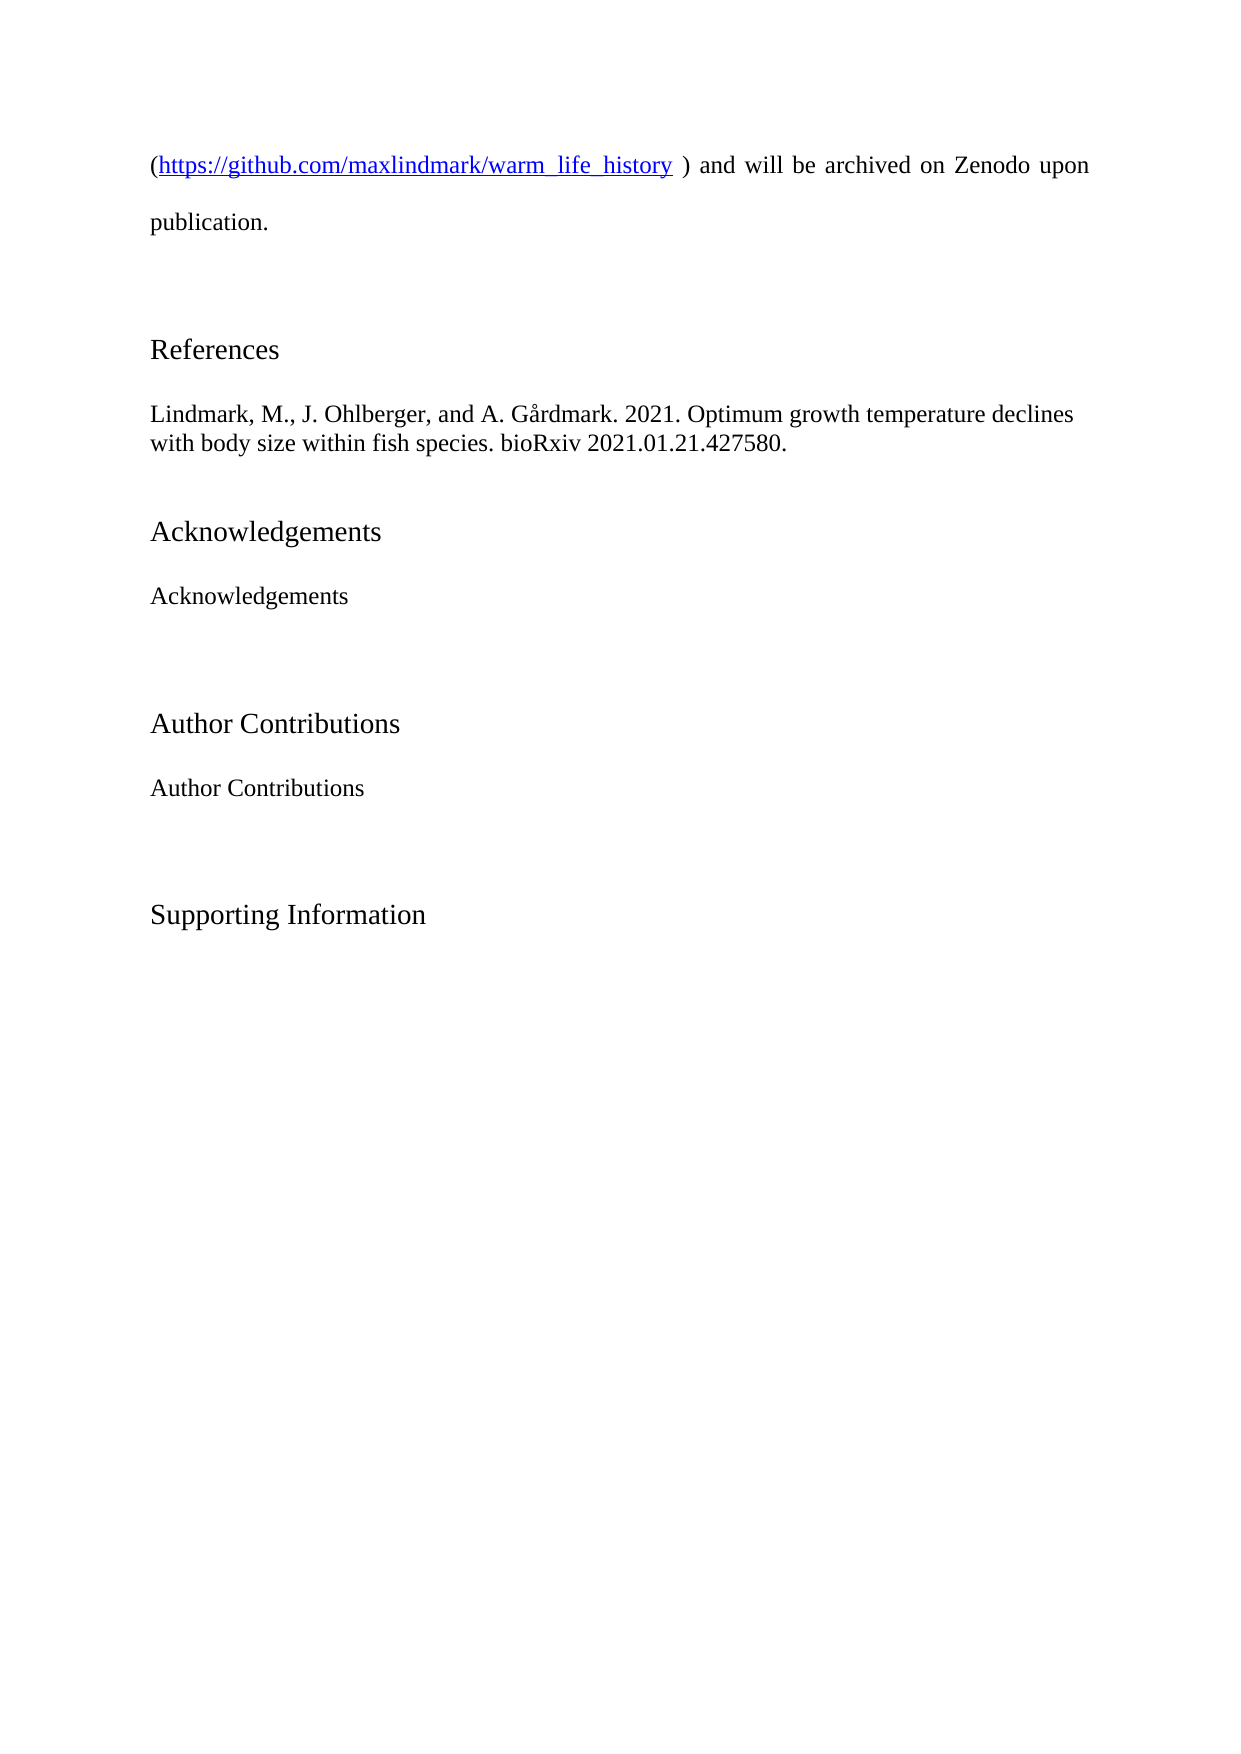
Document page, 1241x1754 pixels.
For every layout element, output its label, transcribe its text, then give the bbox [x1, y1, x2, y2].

text Author Contributions [150, 706, 1090, 739]
text References [150, 332, 1090, 366]
text Author Contributions [150, 773, 1090, 802]
text Acknowledgements [150, 581, 1090, 610]
text Acknowledgements [150, 514, 1090, 548]
text Supporting Information [150, 897, 1090, 931]
text Lindmark, M., J. Ohlberger, and A. Gårdmark. 2021. Optimum growth temperature declines with body size within fish species. bioRxiv 2021.01.21.427580. [150, 399, 1090, 457]
